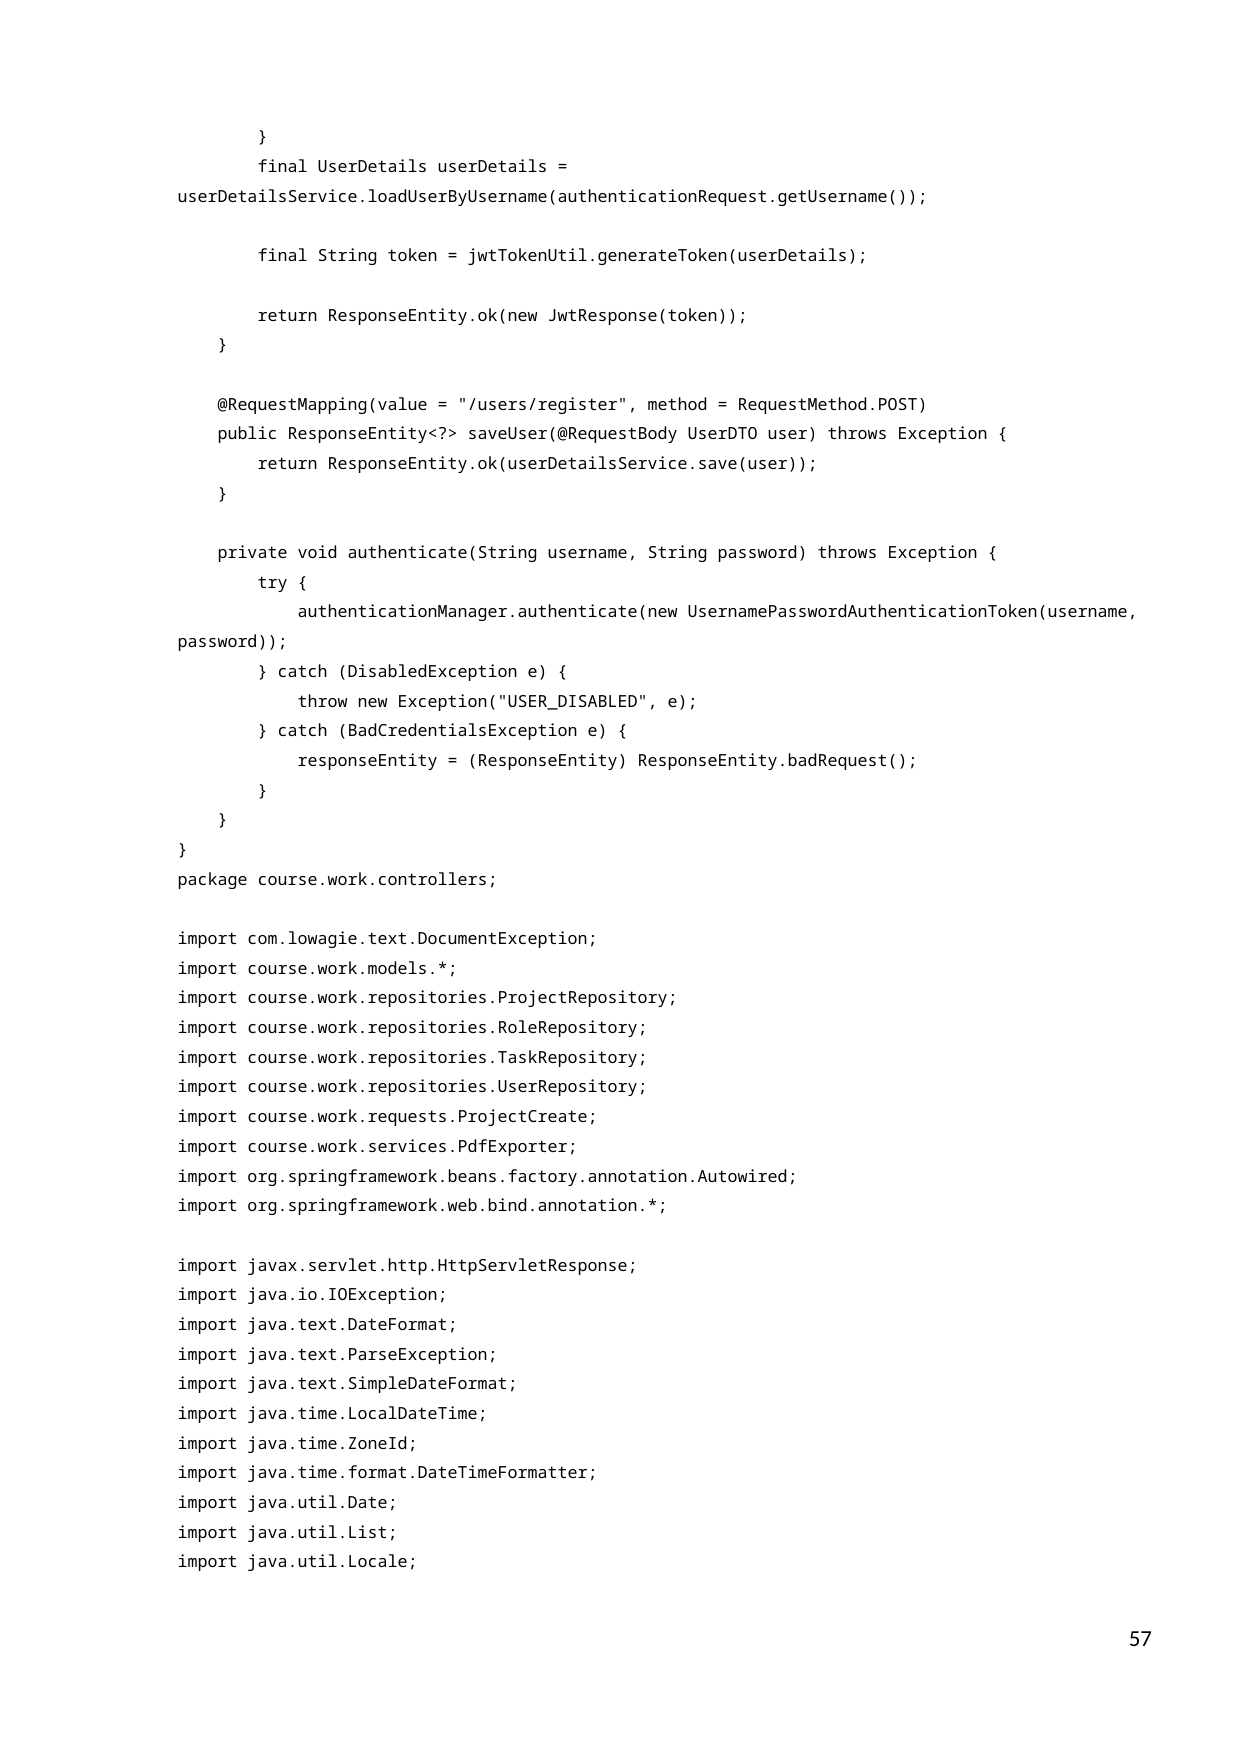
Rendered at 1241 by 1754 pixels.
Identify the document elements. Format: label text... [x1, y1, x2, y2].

text final UserDetails userDetails = userDetailsService.loadUserByUsername(authenticationRequest.getUsername()); [177, 148, 1152, 207]
text try { [177, 563, 1152, 593]
text } [177, 326, 1152, 356]
text } catch (BadCredentialsException e) { [177, 712, 1152, 742]
text authenticationManager.authenticate(new UsernamePasswordAuthenticationToken(username, password)); [177, 593, 1152, 652]
text return ResponseEntity.ok(userDetailsService.save(user)); [177, 445, 1152, 474]
text } [177, 474, 1152, 504]
text import java.text.DateFormat; [177, 1306, 1152, 1335]
text } [177, 801, 1152, 831]
text @RequestMapping(value = "/users/register", method = RequestMethod.POST) [177, 385, 1152, 415]
text import java.util.List; [177, 1513, 1152, 1543]
text } catch (DisabledException e) { [177, 652, 1152, 682]
text package course.work.controllers; [177, 860, 1152, 890]
text } [177, 831, 1152, 860]
text import java.time.ZoneId; [177, 1424, 1152, 1454]
text import java.util.Locale; [177, 1543, 1152, 1573]
text import course.work.repositories.TaskRepository; [177, 1038, 1152, 1068]
text import com.lowagie.text.DocumentException; [177, 920, 1152, 949]
text import java.io.IOException; [177, 1276, 1152, 1306]
text import java.text.SimpleDateFormat; [177, 1365, 1152, 1395]
text import java.text.ParseException; [177, 1335, 1152, 1365]
text private void authenticate(String username, String password) throws Exception { [177, 534, 1152, 563]
text import java.time.LocalDateTime; [177, 1395, 1152, 1424]
text import course.work.repositories.ProjectRepository; [177, 979, 1152, 1009]
text import java.util.Date; [177, 1484, 1152, 1513]
text throw new Exception("USER_DISABLED", e); [177, 682, 1152, 712]
text import course.work.repositories.RoleRepository; [177, 1009, 1152, 1038]
text import course.work.requests.ProjectCreate; [177, 1098, 1152, 1127]
text import javax.servlet.http.HttpServletResponse; [177, 1246, 1152, 1276]
text import course.work.models.*; [177, 949, 1152, 979]
text } [177, 118, 1152, 148]
text public ResponseEntity<?> saveUser(@RequestBody UserDTO user) throws Exception { [177, 415, 1152, 445]
text import java.time.format.DateTimeFormatter; [177, 1454, 1152, 1484]
text import org.springframework.web.bind.annotation.*; [177, 1187, 1152, 1217]
text import course.work.services.PdfExporter; [177, 1127, 1152, 1157]
text } [177, 771, 1152, 801]
text final String token = jwtTokenUtil.generateToken(userDetails); [177, 237, 1152, 267]
text responseEntity = (ResponseEntity) ResponseEntity.badRequest(); [177, 742, 1152, 771]
text import course.work.repositories.UserRepository; [177, 1068, 1152, 1098]
text import org.springframework.beans.factory.annotation.Autowired; [177, 1157, 1152, 1187]
text return ResponseEntity.ok(new JwtResponse(token)); [177, 296, 1152, 326]
